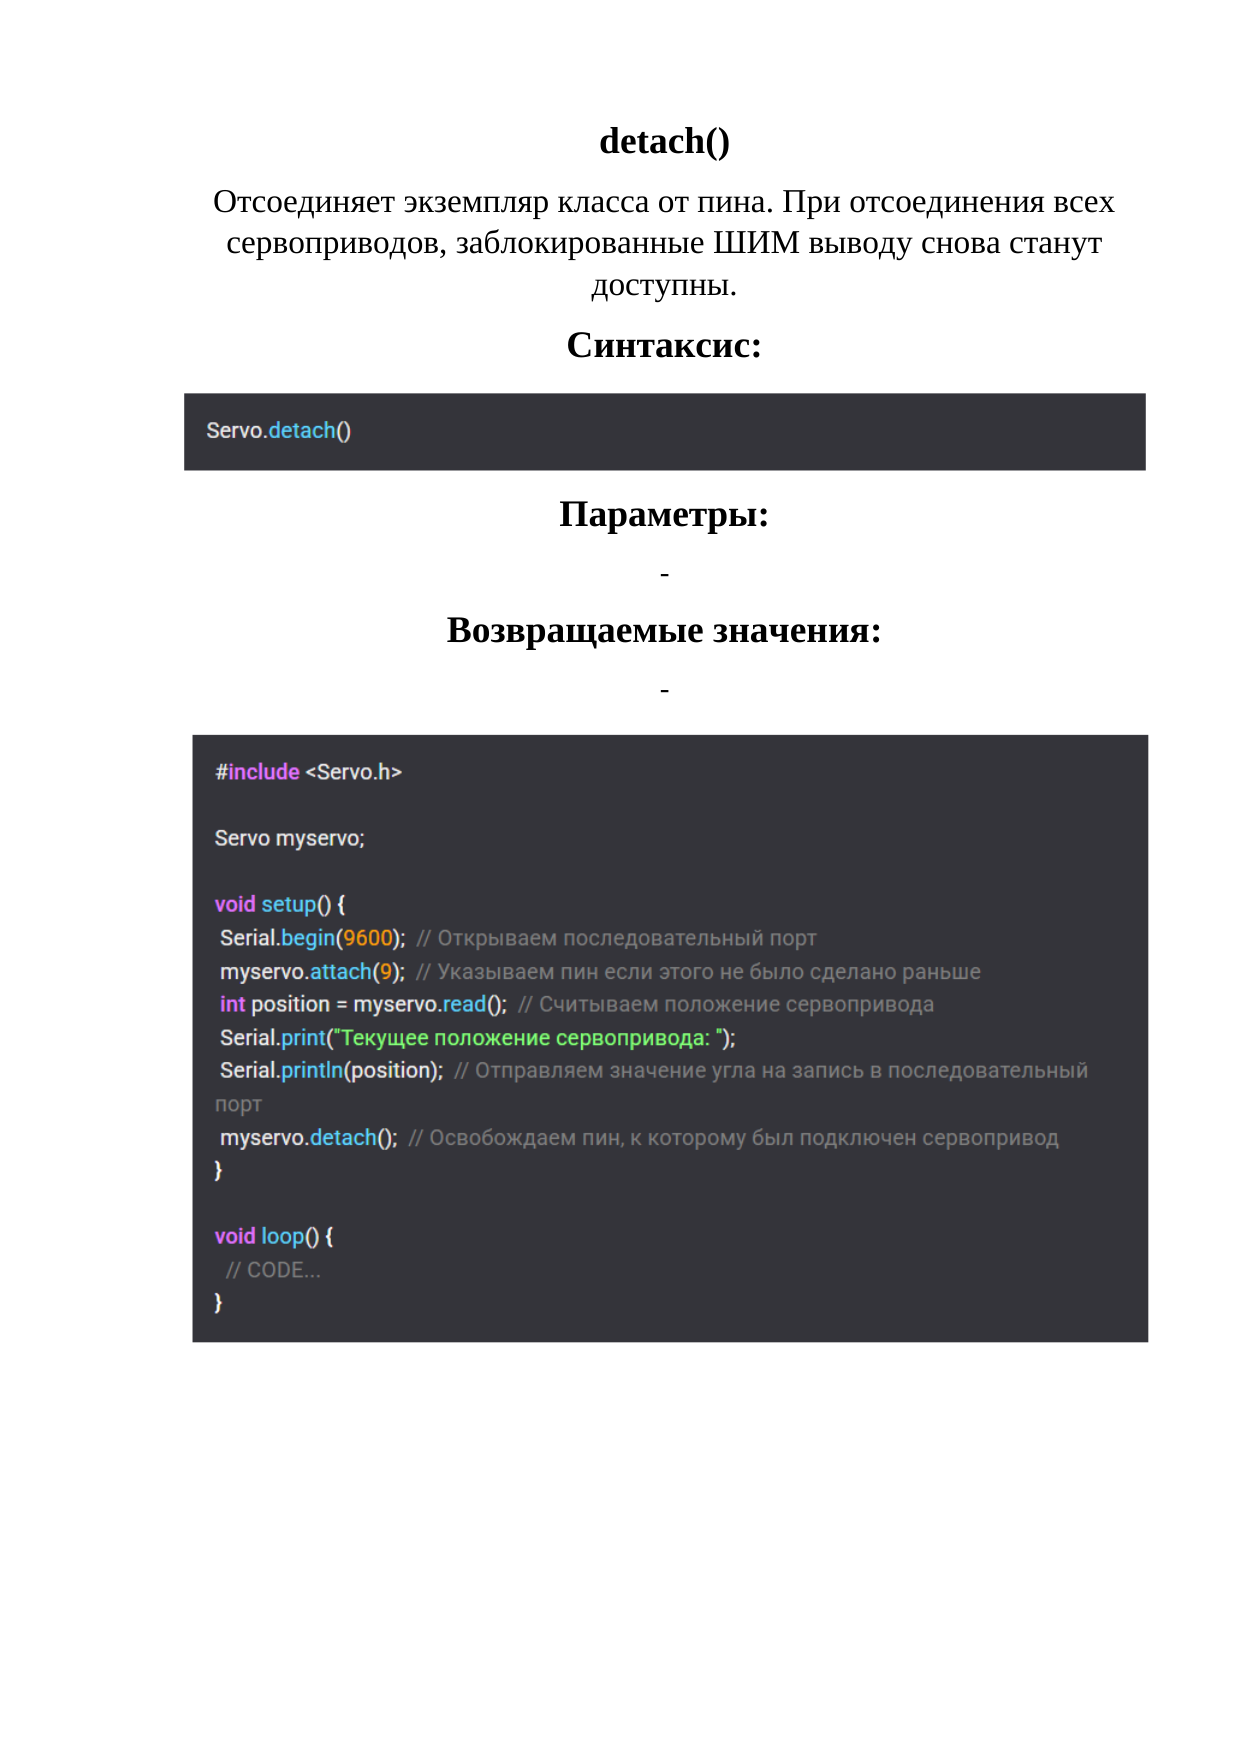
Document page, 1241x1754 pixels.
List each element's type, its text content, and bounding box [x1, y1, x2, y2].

text Отсоединяет экземпляр класса от пина. При отсоединения всех сервоприводов, заблокированные ШИМ выводу снова станут доступны. [177, 181, 1152, 302]
text Параметры: [177, 492, 1152, 535]
text - [177, 671, 1152, 704]
text detach() [177, 118, 1152, 161]
text Возвращаемые значения: [177, 608, 1152, 651]
picture [177, 385, 1152, 473]
text Синтаксис: [177, 322, 1152, 365]
text - [177, 555, 1152, 588]
picture [177, 723, 1152, 1346]
